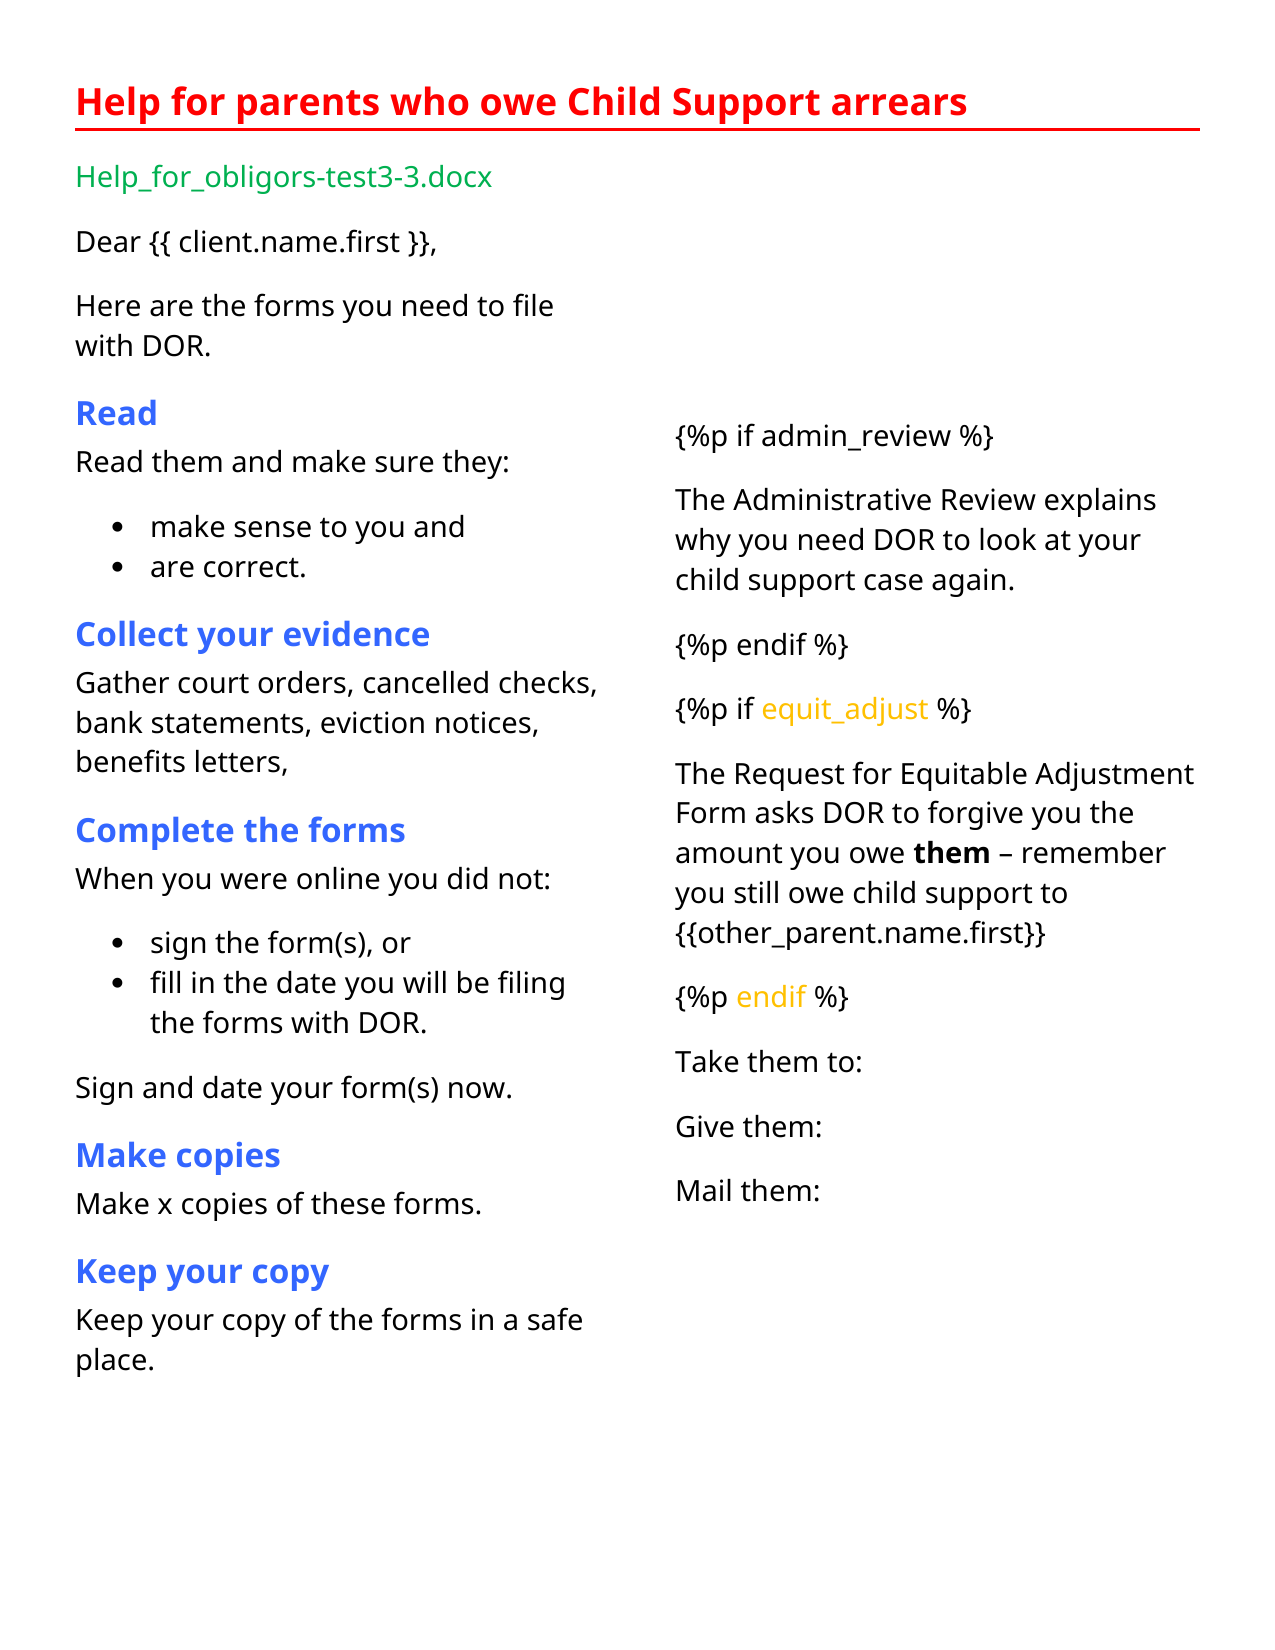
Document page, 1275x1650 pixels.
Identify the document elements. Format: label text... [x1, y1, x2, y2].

text Make x copies of these forms. [75, 1183, 600, 1223]
text {%p endif %} [675, 977, 1200, 1016]
text Read them and make sure they: [75, 442, 600, 481]
text Here are the forms you need to file with DOR. [75, 286, 600, 365]
text Mail them: [675, 1171, 1200, 1250]
text {%p if admin_review %} [675, 415, 1200, 455]
subtitle Complete the forms [75, 806, 600, 852]
text {%p endif %} [675, 624, 1200, 663]
text Take them to: [675, 1041, 1200, 1081]
text Sign and date your form(s) now. [75, 1067, 600, 1107]
list are correct. [112, 546, 600, 586]
text Gather court orders, cancelled checks, bank statements, eviction notices, benefits letters, [75, 662, 600, 781]
text {%p if equit_adjust %} [675, 688, 1200, 728]
text When you were online you did not: [75, 858, 600, 898]
subtitle Keep your copy [75, 1248, 600, 1293]
text Help_for_obligors-test3-3.docx [75, 156, 600, 196]
text The Request for Equitable Adjustment Form asks DOR to forgive you the amount you owe them – remember you still owe child support to {{other_parent.name.first}} [675, 753, 1200, 952]
text The Administrative Review explains why you need DOR to look at your child support case again. [675, 480, 1200, 599]
subtitle Read [75, 390, 600, 435]
text Keep your copy of the forms in a safe place. [75, 1299, 600, 1379]
list make sense to you and [112, 506, 600, 546]
subtitle Help for parents who owe Child Support arrears [75, 75, 1200, 128]
list fill in the date you will be filing the forms with DOR. [112, 962, 600, 1042]
subtitle Collect your evidence [75, 611, 600, 656]
subtitle Make copies [75, 1132, 600, 1177]
text Give them: [675, 1106, 1200, 1146]
list sign the form(s), or [112, 923, 600, 962]
text Dear {{ client.name.first }}, [75, 221, 600, 261]
